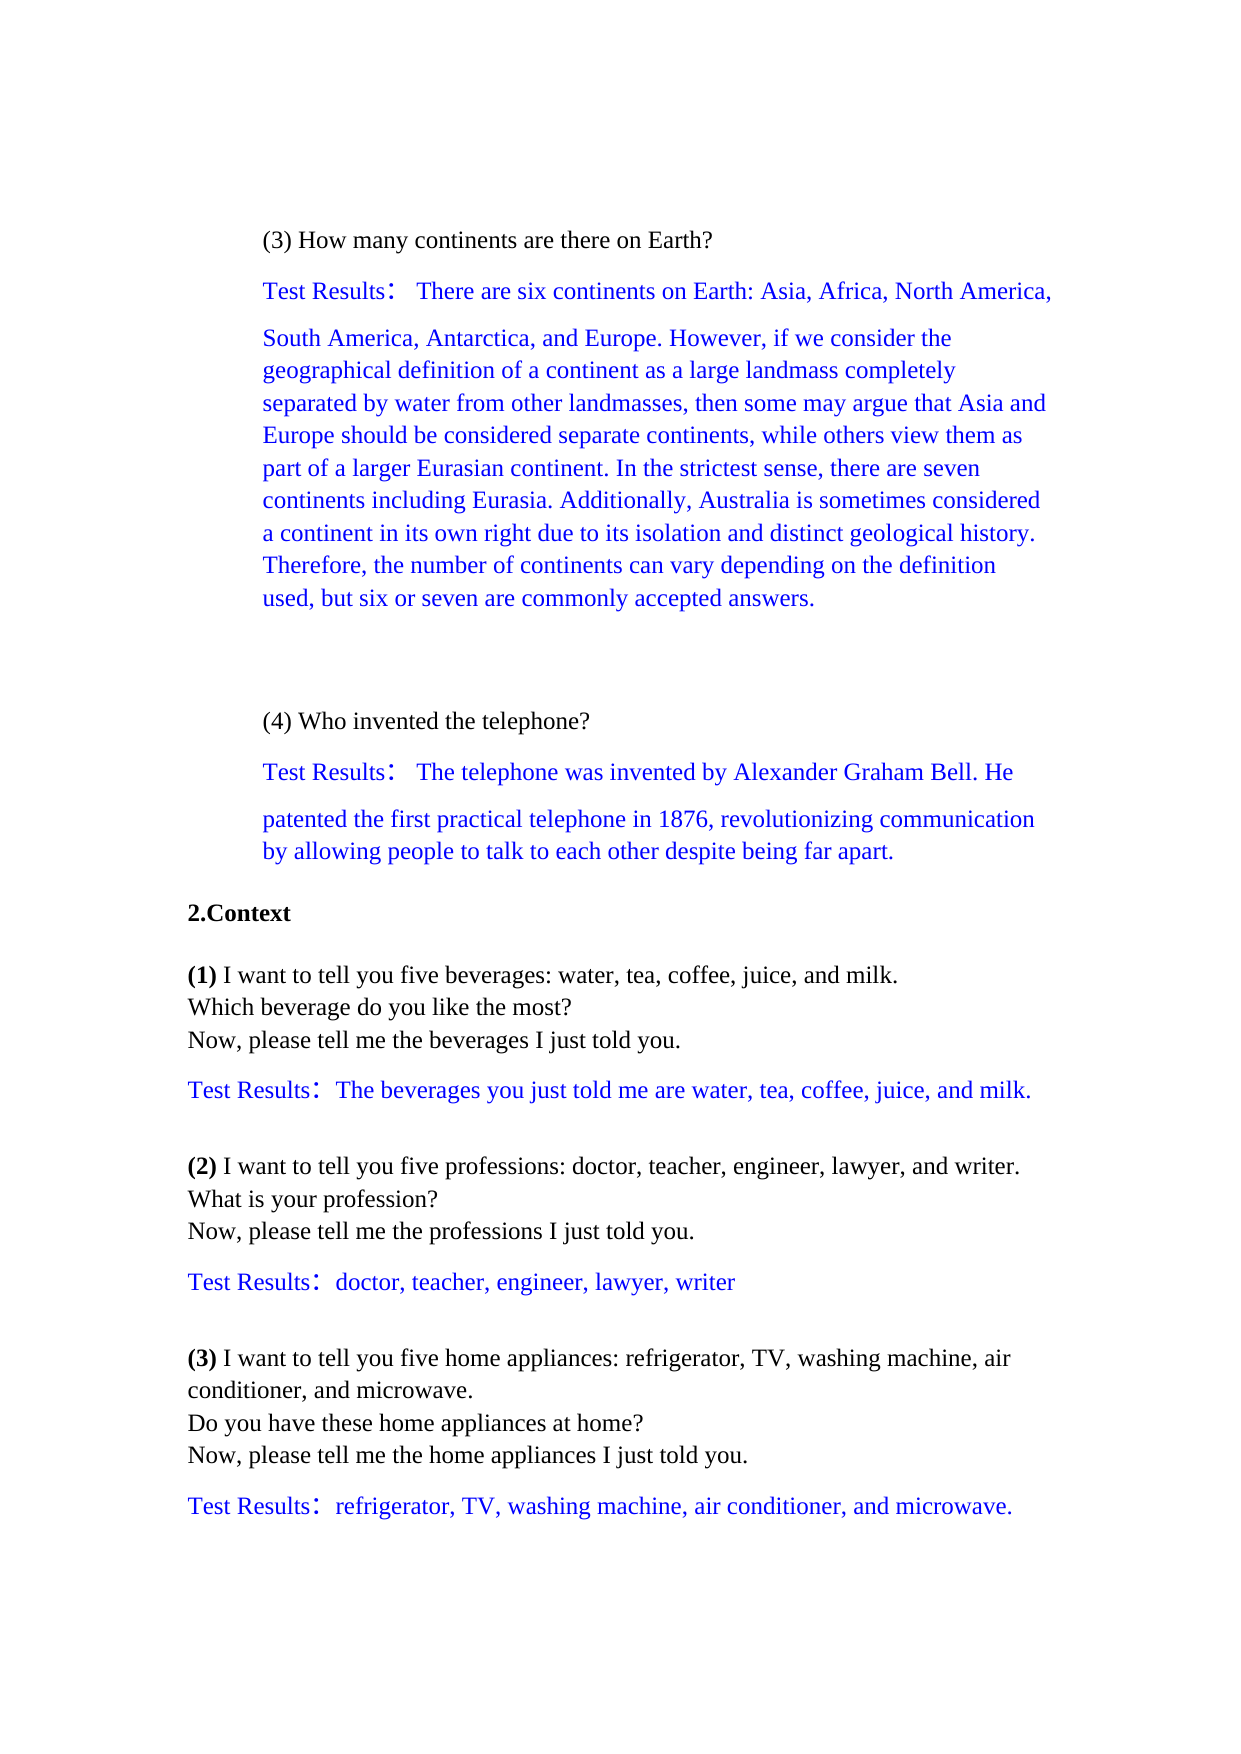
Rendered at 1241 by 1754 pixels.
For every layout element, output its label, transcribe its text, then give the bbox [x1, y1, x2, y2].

text (3) How many continents are there on Earth? Test Results： There are six continents on Earth: Asia, Africa, North America, South America, Antarctica, and Europe. However, if we consider the geographical definition of a continent as a large landmass completely separated by water from other landmasses, then some may argue that Asia and Europe should be considered separate continents, while others view them as part of a larger Eurasian continent. In the strictest sense, there are seven continents including Eurasia. Additionally, Australia is sometimes considered a continent in its own right due to its isolation and distinct geological history. Therefore, the number of continents can vary depending on the definition used, but six or seven are commonly accepted answers. [262, 224, 1053, 614]
text (4) Who invented the telephone? Test Results： The telephone was invented by Alexander Graham Bell. He patented the first practical telephone in 1876, revolutionizing communication by allowing people to talk to each other despite being far apart. [262, 704, 1053, 867]
text 2.Context [187, 896, 1053, 929]
text (1) I want to tell you five beverages: water, tea, coffee, juice, and milk. Which beverage do you like the most? Now, please tell me the beverages I just told you. Test Results：The beverages you just told me are water, tea, coffee, juice, and milk. [187, 958, 1053, 1120]
text (3) I want to tell you five home appliances: refrigerator, TV, washing machine, air conditioner, and microwave. Do you have these home appliances at home? Now, please tell me the home appliances I just told you. Test Results：refrigerator, TV, washing machine, air conditioner, and microwave. [187, 1341, 1053, 1569]
text (2) I want to tell you five professions: doctor, teacher, engineer, lawyer, and writer. What is your profession? Now, please tell me the professions I just told you. Test Results：doctor, teacher, engineer, lawyer, writer [187, 1149, 1053, 1312]
